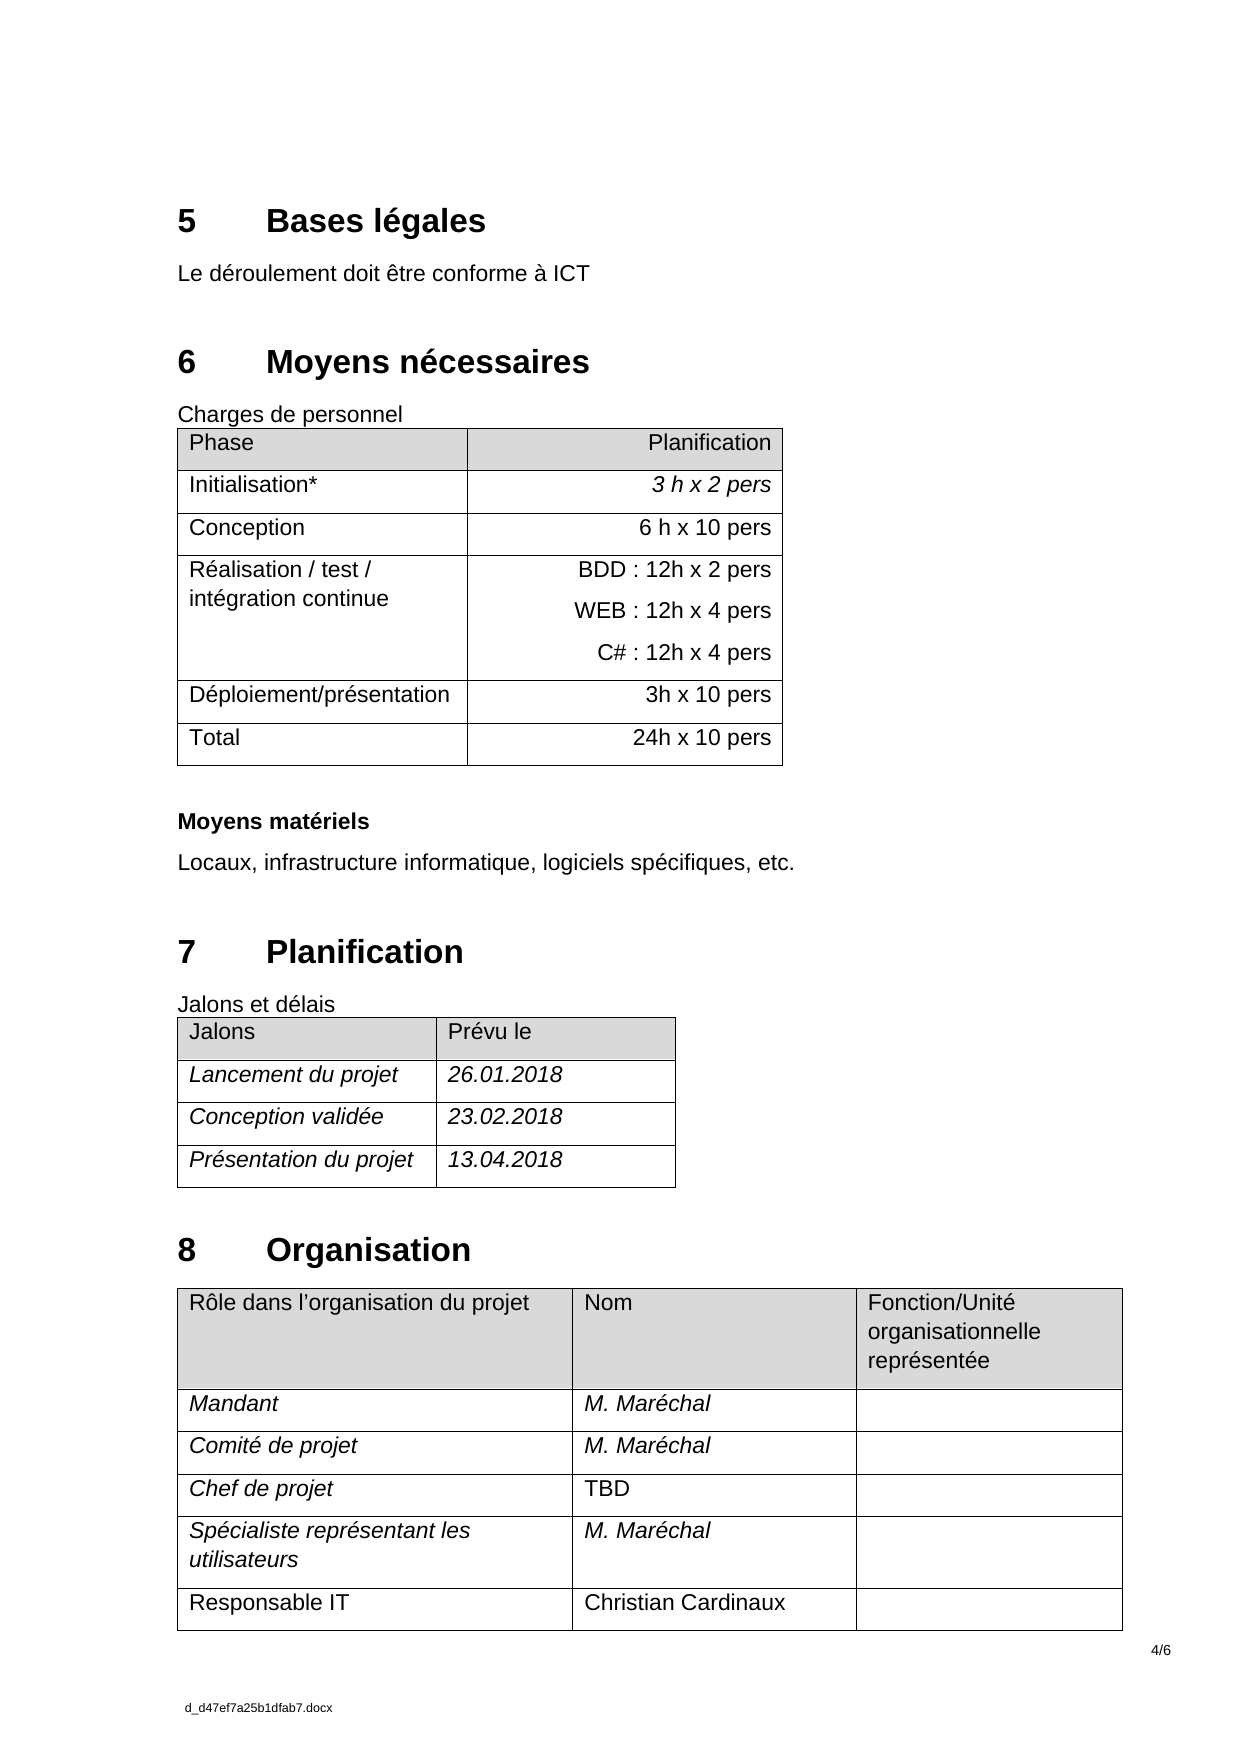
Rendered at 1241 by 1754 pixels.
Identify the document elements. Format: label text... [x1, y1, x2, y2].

table_cell Réalisation / test / intégration continue [178, 556, 467, 680]
text Locaux, infrastructure informatique, logiciels spécifiques, etc. [177, 849, 1122, 876]
table_cell [857, 1517, 1122, 1587]
table_cell 26.01.2018 [437, 1061, 675, 1102]
subtitle Moyens nécessaires [177, 342, 1122, 381]
table_cell Chef de projet [178, 1475, 572, 1516]
table_cell Spécialiste représentant les utilisateurs [178, 1517, 572, 1587]
table_cell [857, 1390, 1122, 1431]
table_cell M. Maréchal [573, 1432, 856, 1473]
table_cell Déploiement/présentation [178, 681, 467, 723]
table_cell [857, 1589, 1122, 1630]
table_cell M. Maréchal [573, 1390, 856, 1431]
table_cell Lancement du projet [178, 1061, 436, 1102]
table_cell Comité de projet [178, 1432, 572, 1473]
table_cell 24h x 10 pers [468, 724, 782, 765]
table_cell Mandant [178, 1390, 572, 1431]
table_cell TBD [573, 1475, 856, 1516]
table_cell Responsable IT [178, 1589, 572, 1630]
table_cell Présentation du projet [178, 1146, 436, 1187]
table_header Nom [573, 1289, 856, 1388]
table_cell Conception [178, 514, 467, 555]
table_cell Christian Cardinaux [573, 1589, 856, 1630]
table_cell 23.02.2018 [437, 1103, 675, 1144]
text Le déroulement doit être conforme à ICT [177, 259, 1122, 286]
text Moyens matériels [177, 808, 1122, 834]
table_cell 3h x 10 pers [468, 681, 782, 723]
table_cell Initialisation* [178, 471, 467, 512]
subtitle Organisation [177, 1229, 1122, 1268]
subtitle Bases légales [177, 201, 1122, 239]
table_cell [857, 1432, 1122, 1473]
table_cell Total [178, 724, 467, 765]
table_header Rôle dans l’organisation du projet [178, 1289, 572, 1388]
text Charges de personnel [177, 401, 1122, 427]
table_cell 3 h x 2 pers [468, 471, 782, 512]
table_header Planification [468, 429, 782, 470]
table_header Prévu le [437, 1018, 675, 1059]
table_cell 6 h x 10 pers [468, 514, 782, 555]
table_header Phase [178, 429, 467, 470]
table_cell [857, 1475, 1122, 1516]
subtitle Planification [177, 932, 1122, 971]
table_header Jalons [178, 1018, 436, 1059]
table_cell BDD : 12h x 2 pers WEB : 12h x 4 pers C# : 12h x 4 pers [468, 556, 782, 680]
text Jalons et délais [177, 991, 1122, 1017]
table_cell 13.04.2018 [437, 1146, 675, 1187]
table_cell Conception validée [178, 1103, 436, 1144]
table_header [857, 1289, 1122, 1388]
table_cell M. Maréchal [573, 1517, 856, 1587]
